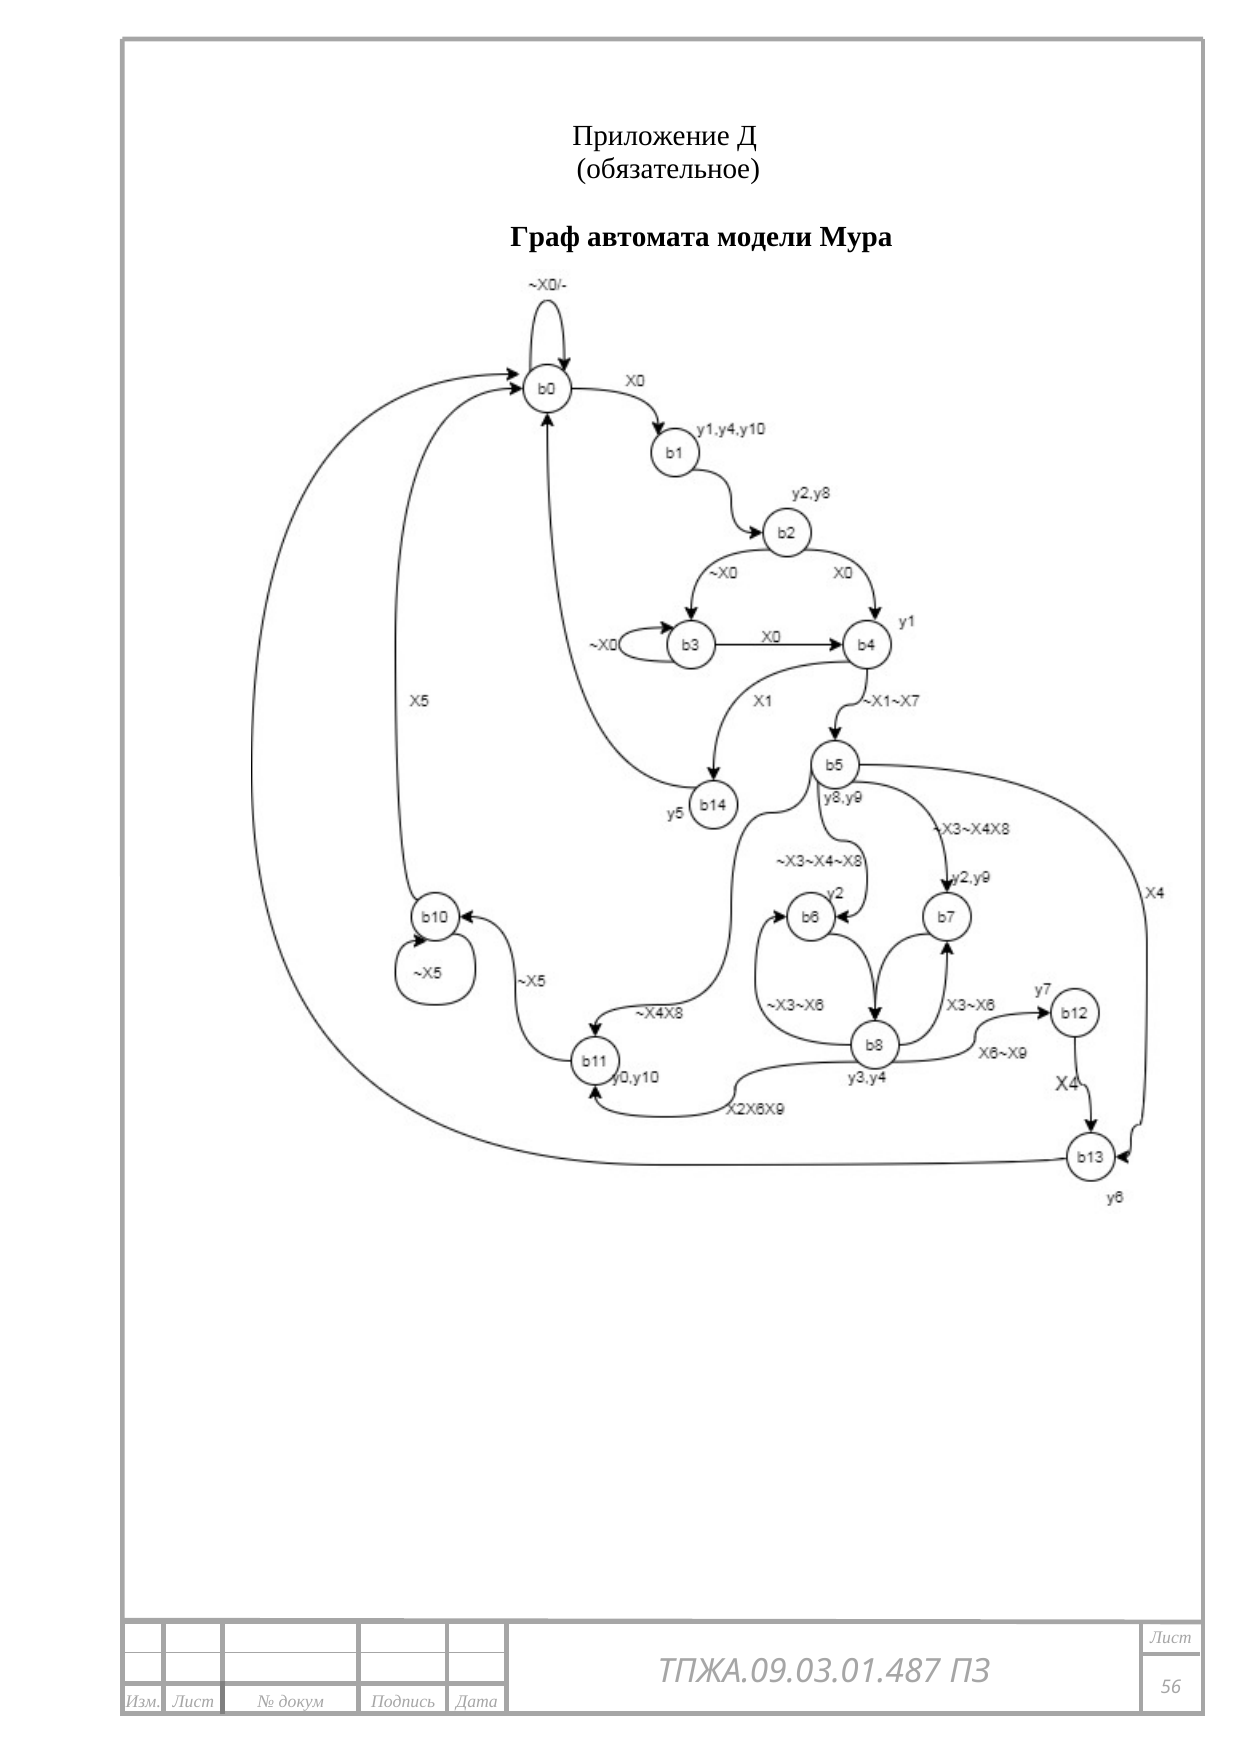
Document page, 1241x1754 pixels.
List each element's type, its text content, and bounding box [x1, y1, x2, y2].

text Граф автомата модели Мура [177, 219, 1152, 252]
picture [251, 269, 1180, 1214]
text (обязательное) [177, 152, 1152, 185]
text Приложение Д [177, 118, 1152, 152]
